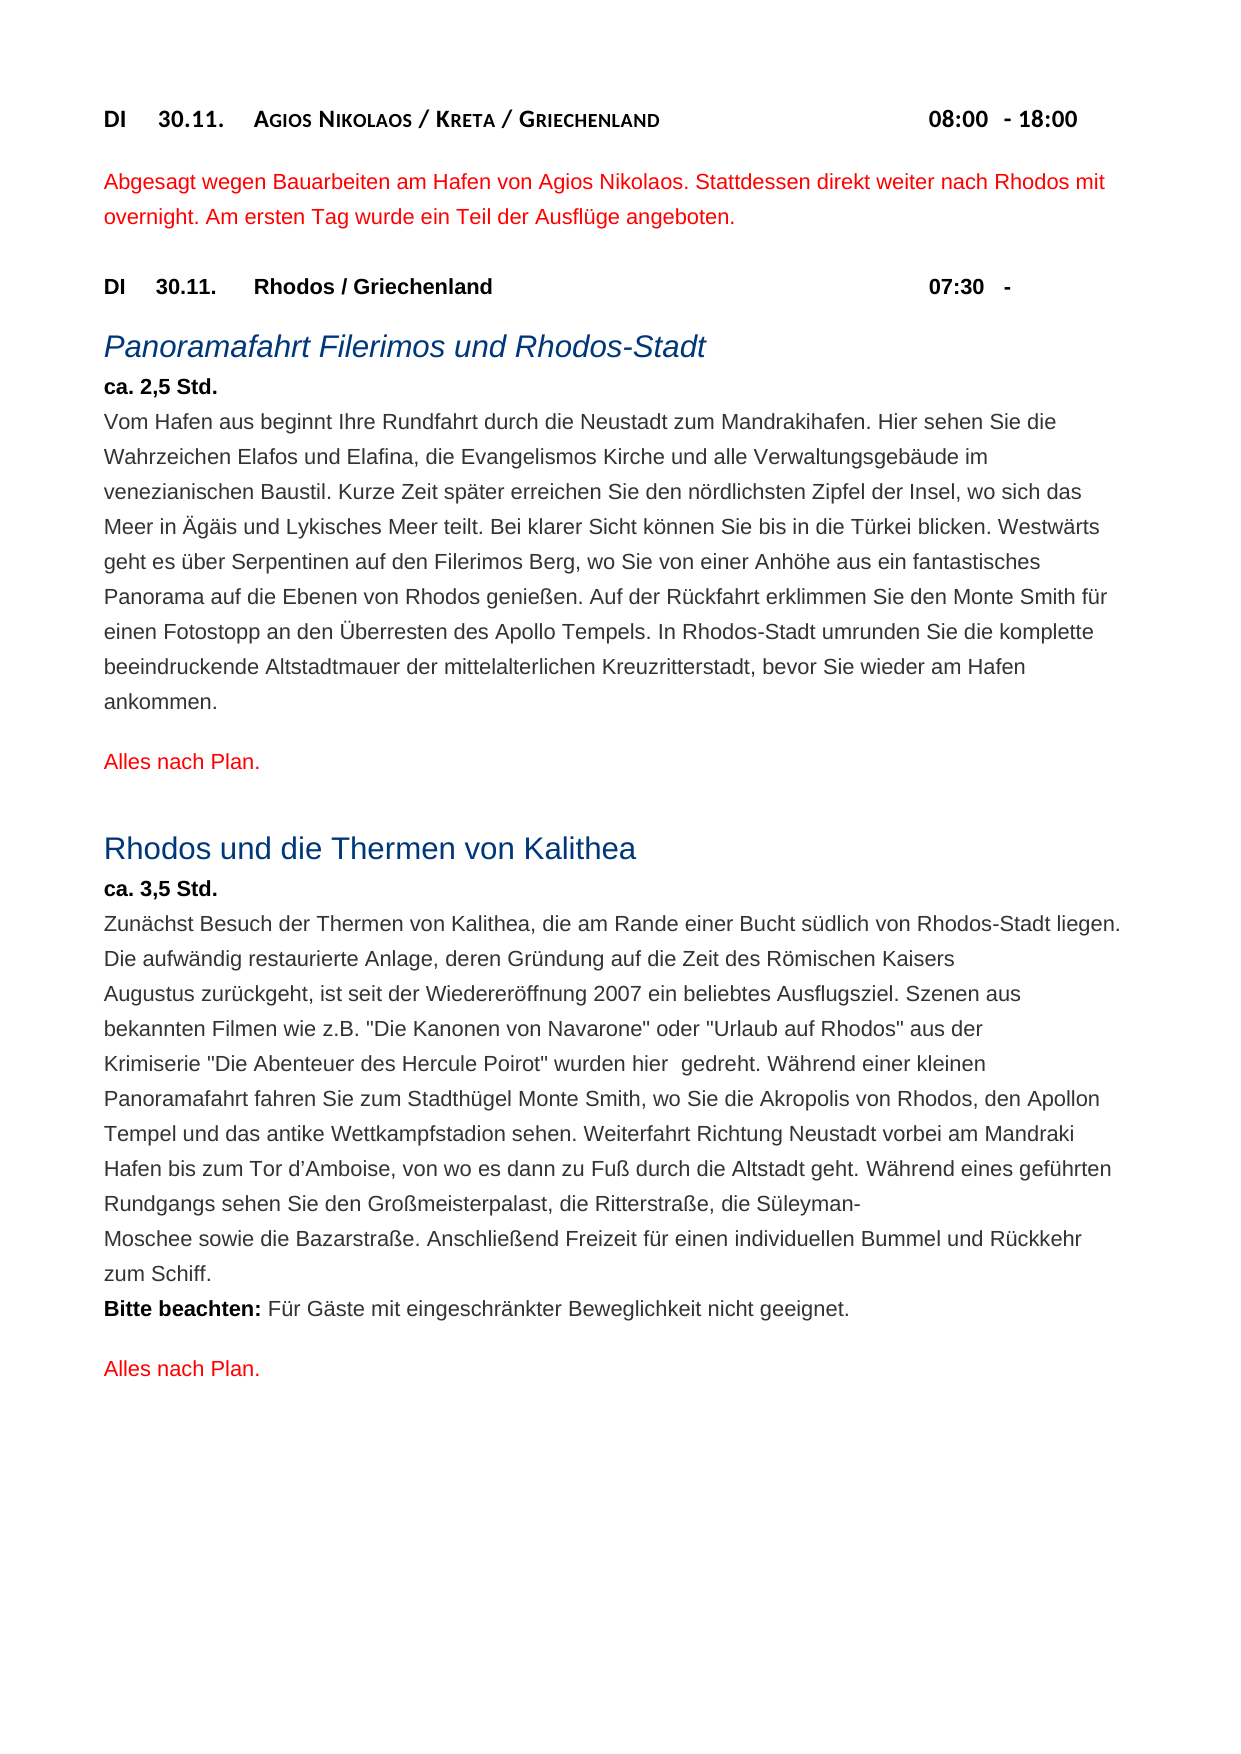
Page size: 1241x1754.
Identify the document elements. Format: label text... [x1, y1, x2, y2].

text Abgesagt wegen Bauarbeiten am Hafen von Agios Nikolaos. Stattdessen direkt weiter nach Rhodos mit overnight. Am ersten Tag wurde ein Teil der Ausflüge angeboten. [103, 159, 1122, 229]
text ca. 3,5 Std. Zunächst Besuch der Thermen von Kalithea, die am Rande einer Bucht südlich von Rhodos-Stadt liegen. Die aufwändig restaurierte Anlage, deren Gründung auf die Zeit des Römischen Kaisers Augustus zurückgeht, ist seit der Wiedereröffnung 2007 ein beliebtes Ausflugsziel. Szenen aus bekannten Filmen wie z.B. "Die Kanonen von Navarone" oder "Urlaub auf Rhodos" aus der Krimiserie "Die Abenteuer des Hercule Poirot" wurden hier gedreht. Während einer kleinen Panoramafahrt fahren Sie zum Stadthügel Monte Smith, wo Sie die Akropolis von Rhodos, den Apollon Tempel und das antike Wettkampfstadion sehen. Weiterfahrt Richtung Neustadt vorbei am Mandraki Hafen bis zum Tor d’Amboise, von wo es dann zu Fuß durch die Altstadt geht. Während eines geführten Rundgangs sehen Sie den Großmeisterpalast, die Ritterstraße, die Süleyman-Moschee sowie die Bazarstraße. Anschließend Freizeit für einen individuellen Bummel und Rückkehr zum Schiff. Bitte beachten: Für Gäste mit eingeschränkter Beweglichkeit nicht geeignet. [103, 866, 1122, 1356]
text DI 30.11. Agios Nikolaos / Kreta / Griechenland 08:00 - 18:00 [103, 103, 1122, 134]
text DI 30.11. Rhodos / Griechenland 07:30 - [103, 264, 1122, 299]
text Alles nach Plan. [103, 1356, 1122, 1381]
subtitle Panoramafahrt Filerimos und Rhodos-Stadt [103, 328, 1122, 364]
text Alles nach Plan. [103, 749, 1122, 774]
text Rhodos und die Thermen von Kalithea [103, 795, 1122, 866]
text ca. 2,5 Std. Vom Hafen aus beginnt Ihre Rundfahrt durch die Neustadt zum Mandrakihafen. Hier sehen Sie die Wahrzeichen Elafos und Elafina, die Evangelismos Kirche und alle Verwaltungsgebäude im venezianischen Baustil. Kurze Zeit später erreichen Sie den nördlichsten Zipfel der Insel, wo sich das Meer in Ägäis und Lykisches Meer teilt. Bei klarer Sicht können Sie bis in die Türkei blicken. Westwärts geht es über Serpentinen auf den Filerimos Berg, wo Sie von einer Anhöhe aus ein fantastisches Panorama auf die Ebenen von Rhodos genießen. Auf der Rückfahrt erklimmen Sie den Monte Smith für einen Fotostopp an den Überresten des Apollo Tempels. In Rhodos-Stadt umrunden Sie die komplette beeindruckende Altstadtmauer der mittelalterlichen Kreuzritterstadt, bevor Sie wieder am Hafen ankommen. [103, 364, 1122, 714]
